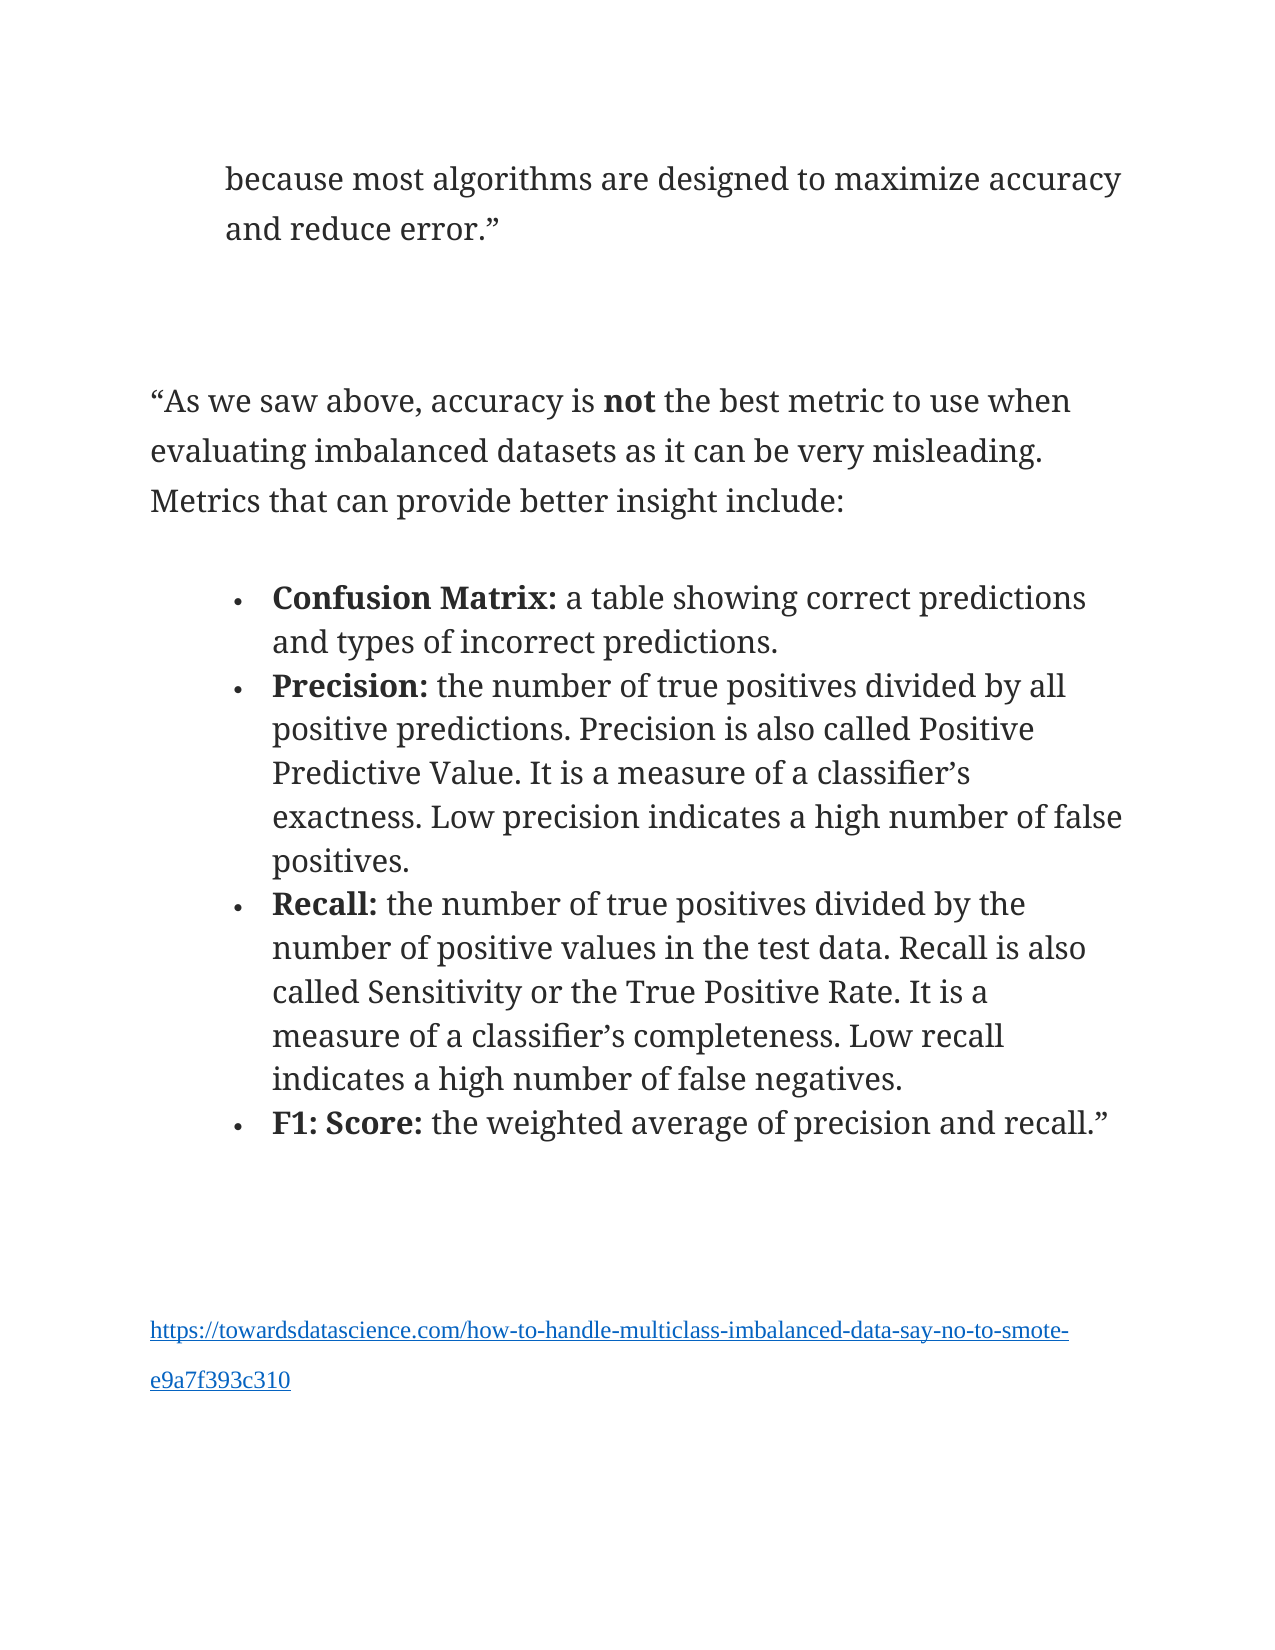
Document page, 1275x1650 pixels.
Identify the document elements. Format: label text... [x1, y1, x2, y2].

text “As we saw above, accuracy is not the best metric to use when evaluating imbalanced datasets as it can be very misleading. Metrics that can provide better insight include: [150, 371, 1125, 521]
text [225, 150, 1125, 250]
text https://towardsdatascience.com/how-to-handle-multiclass-imbalanced-data-say-no-to-smote-e9a7f393c310 [150, 1294, 1125, 1394]
list Recall: the number of true positives divided by the number of positive values in the test data. Recall is also called Sensitivity or the True Positive Rate. It is a measure of a classifier’s completeness. Low recall indicates a high number of false negatives. [234, 881, 1125, 1100]
list Precision: the number of true positives divided by all positive predictions. Precision is also called Positive Predictive Value. It is a measure of a classifier’s exactness. Low precision indicates a high number of false positives. [234, 662, 1125, 881]
list F1: Score: the weighted average of precision and recall.” [234, 1100, 1125, 1144]
list Confusion Matrix: a table showing correct predictions and types of incorrect predictions. [234, 575, 1125, 662]
